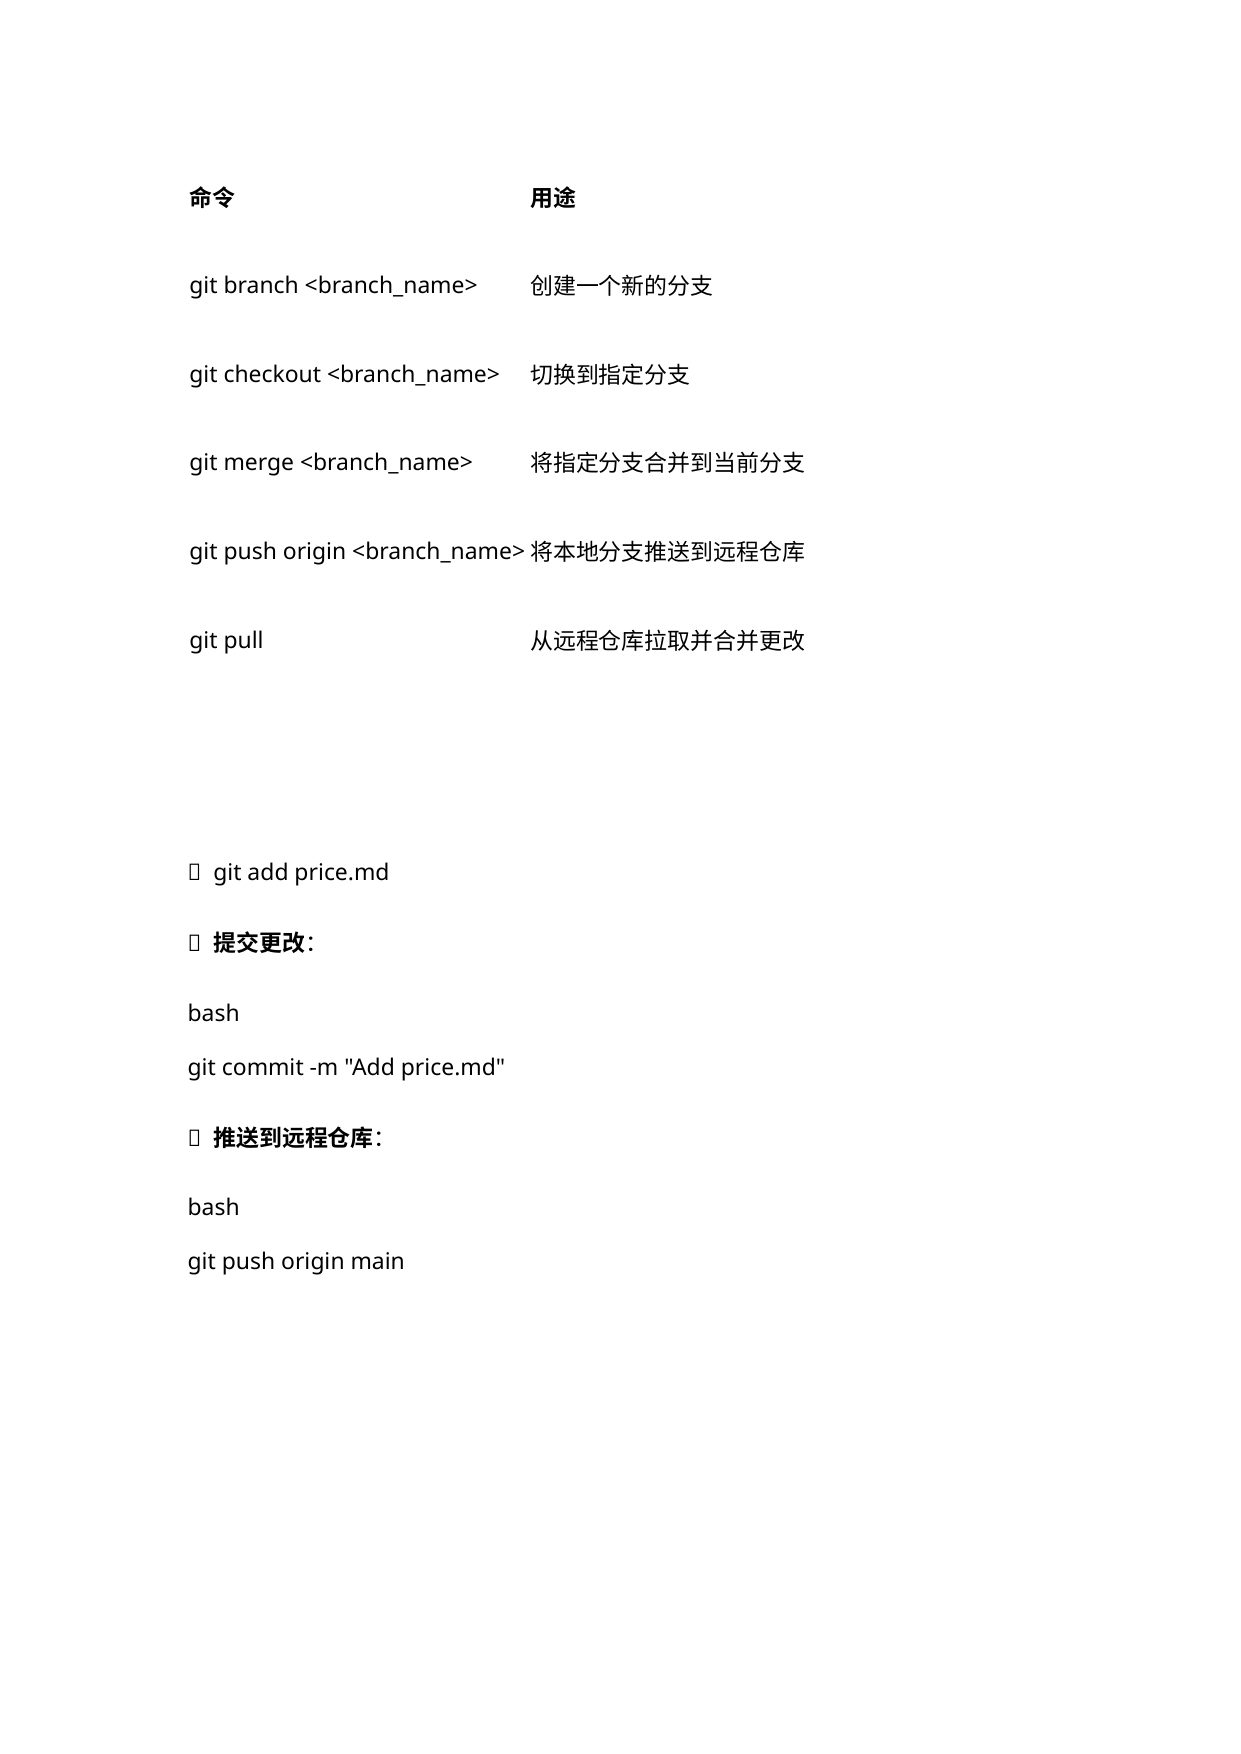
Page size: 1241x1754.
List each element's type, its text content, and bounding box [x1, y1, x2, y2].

table_header 命令 [188, 162, 528, 251]
text  提交更改： [187, 909, 1053, 974]
table_cell git branch <branch_name> [188, 251, 528, 339]
table_cell git pull [188, 605, 528, 694]
text git commit -m "Add price.md" [187, 1050, 1053, 1082]
text git push origin main [187, 1244, 1053, 1277]
table_cell 将指定分支合并到当前分支 [529, 428, 903, 517]
table_cell git merge <branch_name> [188, 428, 528, 517]
text  推送到远程仓库： [187, 1104, 1053, 1169]
text bash [187, 996, 1053, 1028]
text  git add price.md [187, 855, 1053, 888]
text bash [187, 1190, 1053, 1223]
table_cell git push origin <branch_name> [188, 517, 528, 605]
table_cell git checkout <branch_name> [188, 339, 528, 428]
table_cell 创建一个新的分支 [529, 251, 903, 339]
table_cell 从远程仓库拉取并合并更改 [529, 605, 903, 694]
table_header 用途 [529, 162, 903, 251]
table_cell 切换到指定分支 [529, 339, 903, 428]
table_cell 将本地分支推送到远程仓库 [529, 517, 903, 605]
